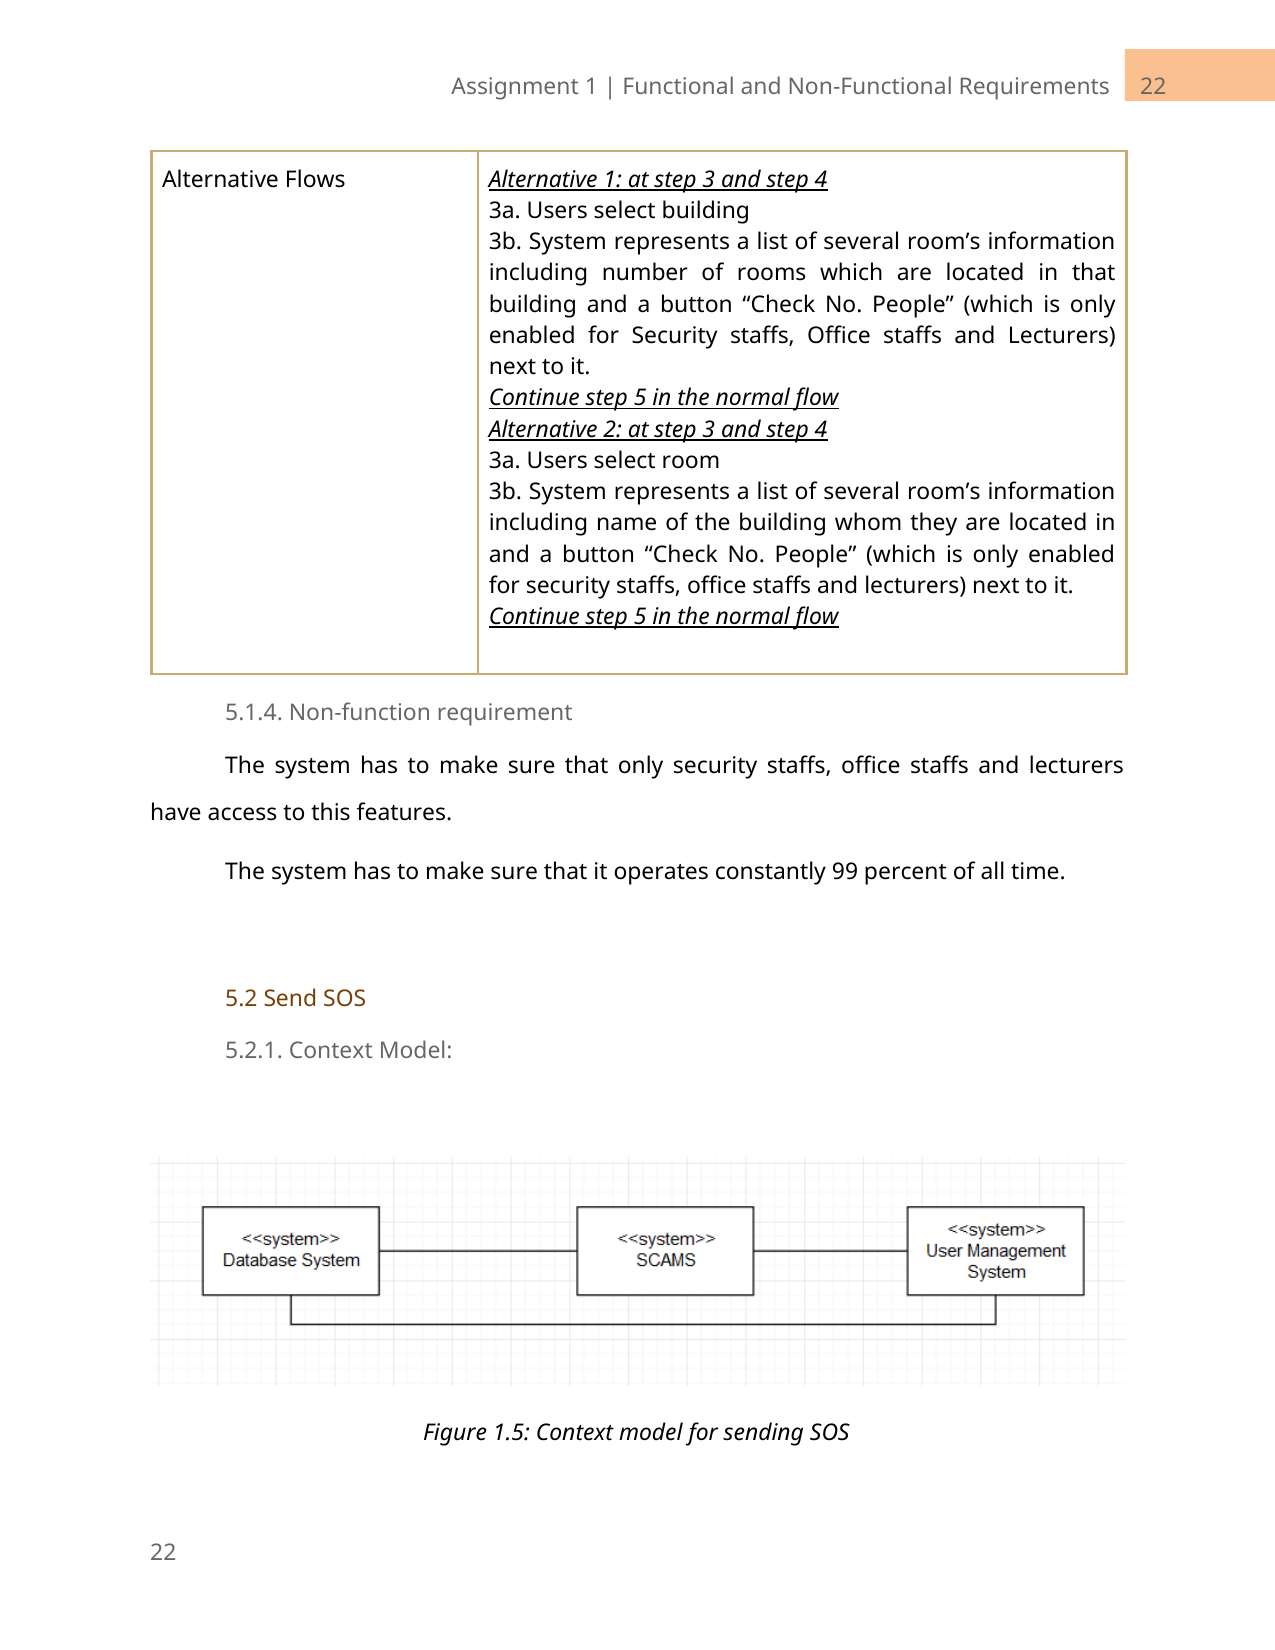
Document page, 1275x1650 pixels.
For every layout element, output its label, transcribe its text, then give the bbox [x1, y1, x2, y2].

subtitle 5.1.4. Non-function requirement [150, 696, 1125, 727]
table_cell Alternative Flows [153, 152, 477, 673]
picture [150, 1157, 1125, 1386]
table_cell Alternative 1: at step 3 and step 4 3a. Users select building 3b. System represents a list of several room’s information including number of rooms which are located in that building and a button “Check No. People” (which is only enabled for Security staffs, Office staffs and Lecturers) next to it. Continue step 5 in the normal flow Alternative 2: at step 3 and step 4 3a. Users select room 3b. System represents a list of several room’s information including name of the building whom they are located in and a button “Check No. People” (which is only enabled for security staffs, office staffs and lecturers) next to it. Continue step 5 in the normal flow [479, 152, 1125, 673]
text The system has to make sure that it operates constantly 99 percent of all time. [150, 855, 1125, 886]
subtitle 5.2.1. Context Model: [150, 1034, 1125, 1066]
text Figure 1.5: Context model for sending SOS [150, 1416, 1125, 1447]
subtitle 5.2 Send SOS [150, 982, 1125, 1013]
text The system has to make sure that only security staffs, office staffs and lecturers have access to this features. [150, 749, 1125, 827]
